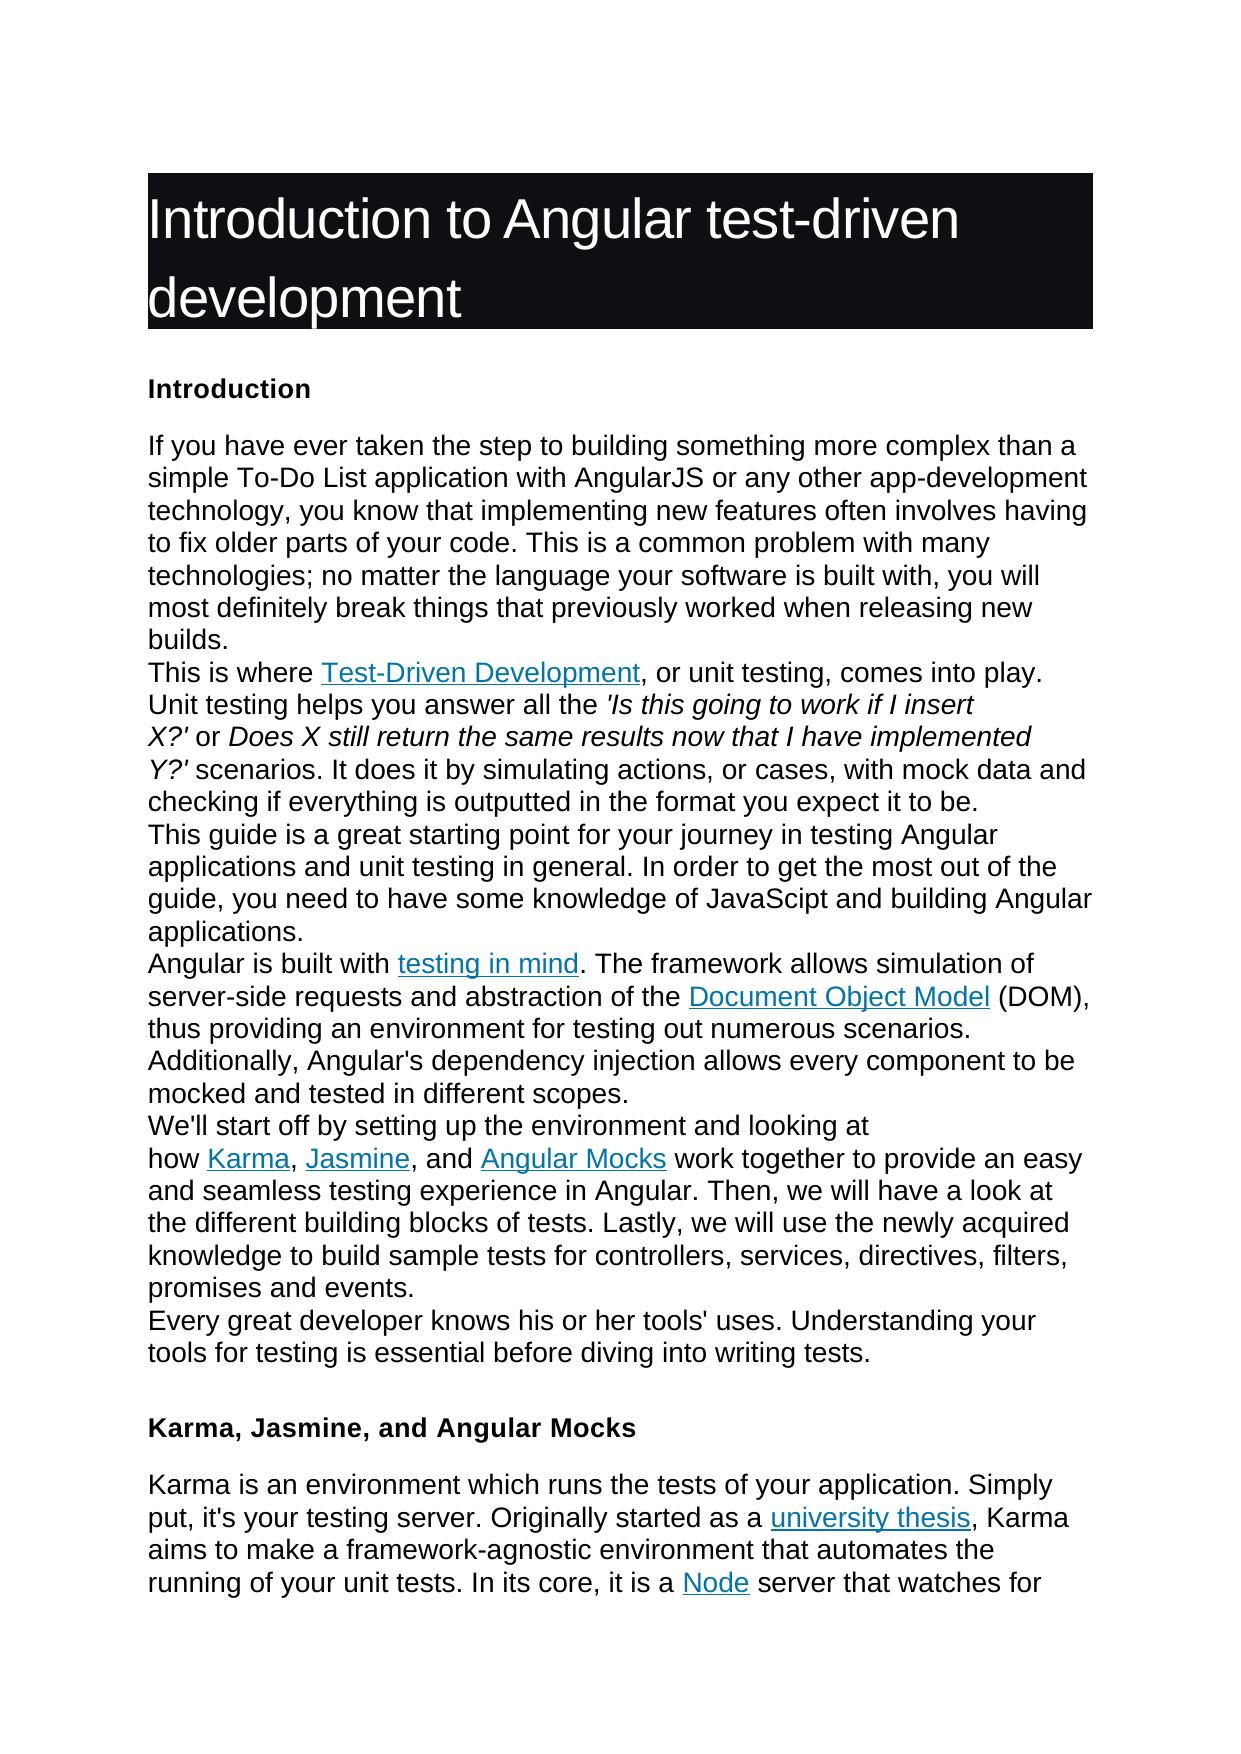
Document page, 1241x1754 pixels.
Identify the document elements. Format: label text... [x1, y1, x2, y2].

text Introduction to Angular test-driven development [148, 173, 1093, 329]
text Unit testing helps you answer all the 'Is this going to work if I insert X?' or Does X still return the same results now that I have implemented Y?' scenarios. It does it by simulating actions, or cases, with mock data and checking if everything is outputted in the format you expect it to be. [148, 688, 1093, 818]
subtitle Karma, Jasmine, and Angular Mocks [148, 1393, 1093, 1443]
text Every great developer knows his or her tools' uses. Understanding your tools for testing is essential before diving into writing tests. [148, 1303, 1093, 1368]
text If you have ever taken the step to building something more complex than a simple To-Do List application with AngularJS or any other app-development technology, you know that implementing new features often involves having to fix older parts of your code. This is a common problem with many technologies; no matter the language your software is built with, you will most definitely break things that previously worked when releasing new builds. [148, 429, 1093, 656]
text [148, 1468, 1093, 1598]
text We'll start off by setting up the environment and looking at how Karma, Jasmine, and Angular Mocks work together to provide an easy and seamless testing experience in Angular. Then, we will have a look at the different building blocks of tests. Lastly, we will use the newly acquired knowledge to build sample tests for controllers, services, directives, filters, promises and events. [148, 1109, 1093, 1303]
text This guide is a great starting point for your journey in testing Angular applications and unit testing in general. In order to get the most out of the guide, you need to have some knowledge of JavaScipt and building Angular applications. [148, 818, 1093, 947]
text This is where Test-Driven Development, or unit testing, comes into play. [148, 656, 1093, 688]
text Angular is built with testing in mind. The framework allows simulation of server-side requests and abstraction of the Document Object Model (DOM), thus providing an environment for testing out numerous scenarios. Additionally, Angular's dependency injection allows every component to be mocked and tested in different scopes. [148, 947, 1093, 1109]
subtitle Introduction [148, 354, 1093, 404]
